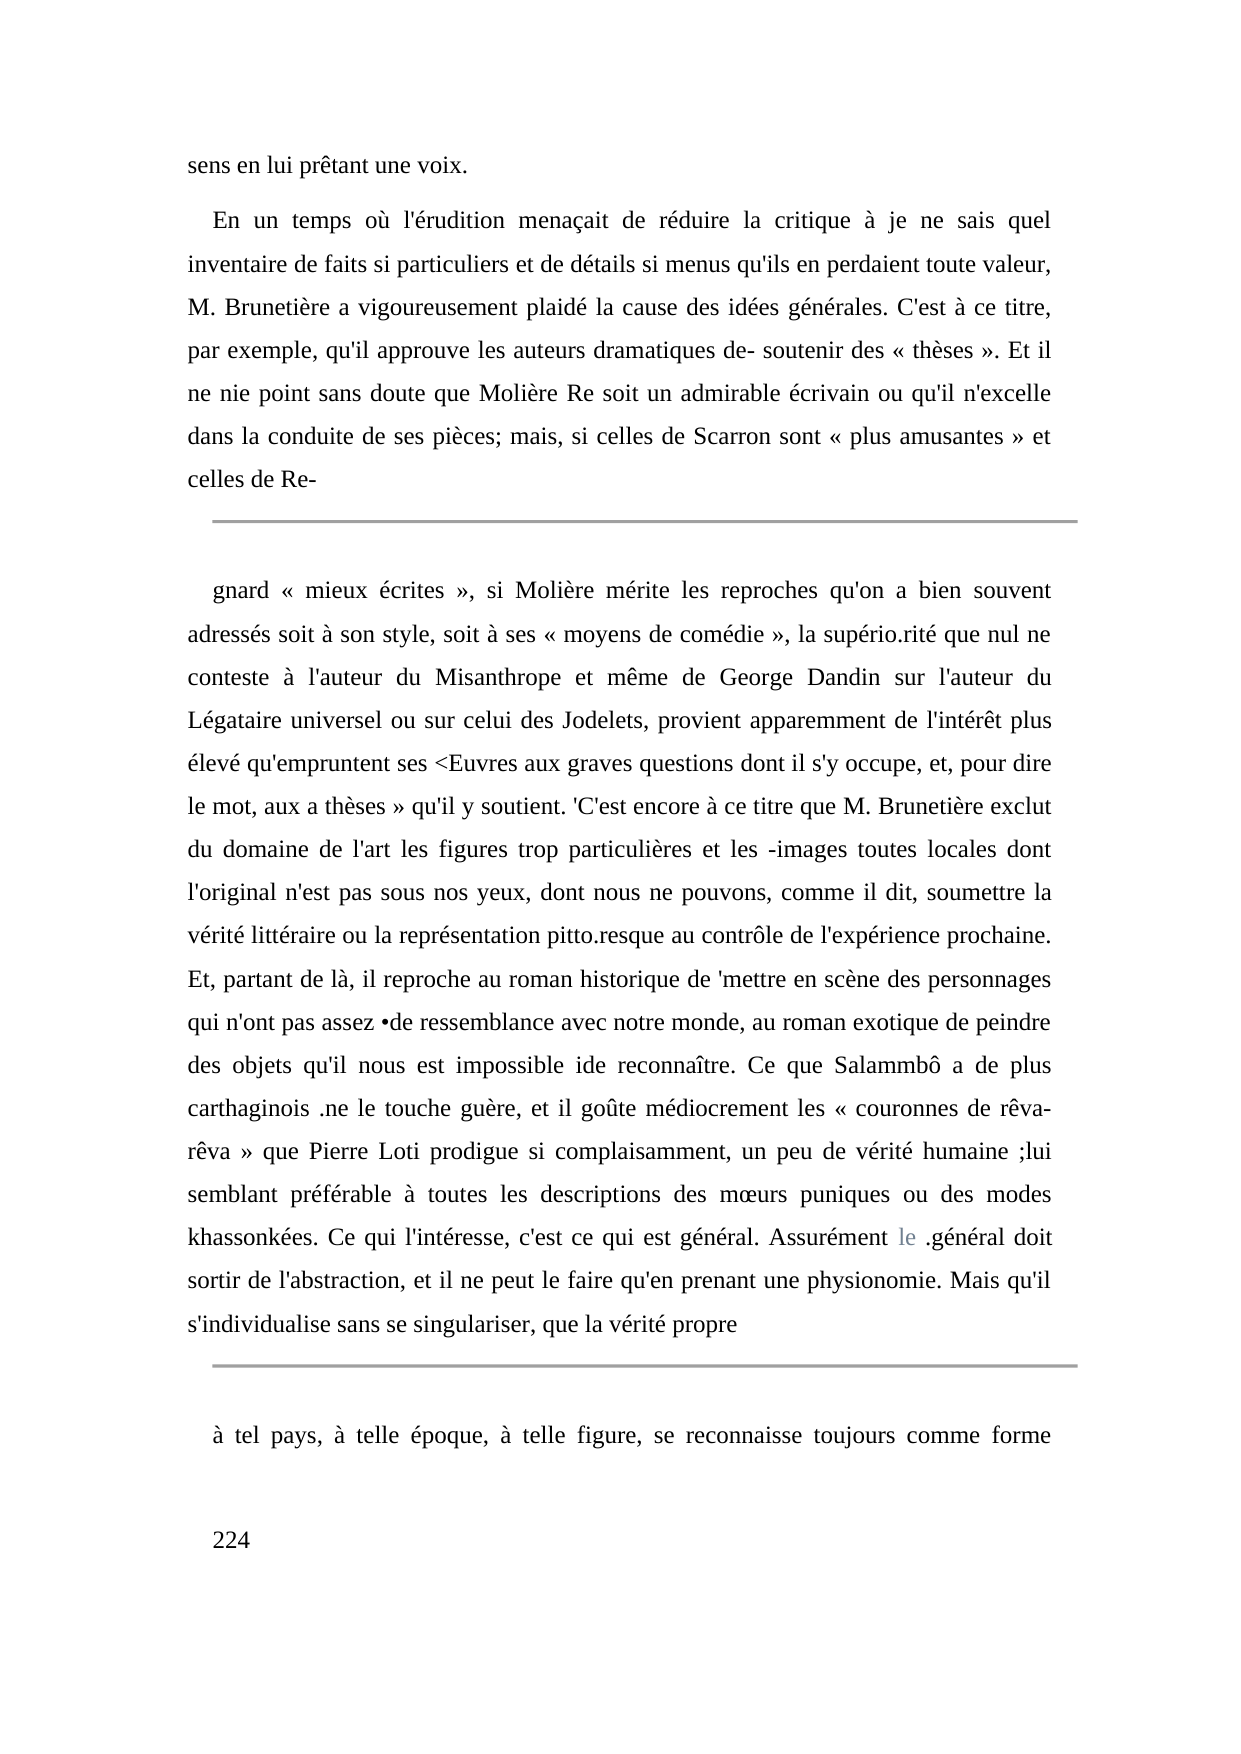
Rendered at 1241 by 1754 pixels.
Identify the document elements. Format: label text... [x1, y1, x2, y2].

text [187, 150, 1053, 179]
text En un temps où l'érudition menaçait de réduire la critique à je ne sais quel inventaire de faits si particuliers et de détails si menus qu'ils en perdaient toute valeur, M. Brunetière a vigoureusement plaidé la cause des idées générales. C'est à ce titre, par exemple, qu'il approuve les auteurs dramatiques de- soutenir des « thèses ». Et il ne nie point sans doute que Molière Re soit un admirable écrivain ou qu'il n'excelle dans la conduite de ses pièces; mais, si celles de Scarron sont « plus amusantes » et celles de Re- [187, 206, 1053, 493]
text gnard « mieux écrites », si Molière mérite les reproches qu'on a bien souvent adressés soit à son style, soit à ses « moyens de comédie », la supério.rité que nul ne conteste à l'auteur du Misanthrope et même de George Dandin sur l'auteur du Légataire universel ou sur celui des Jodelets, provient apparemment de l'intérêt plus élevé qu'empruntent ses <Euvres aux graves questions dont il s'y occupe, et, pour dire le mot, aux a thèses » qu'il y soutient. 'C'est encore à ce titre que M. Brunetière exclut du domaine de l'art les figures trop particulières et les -images toutes locales dont l'original n'est pas sous nos yeux, dont nous ne pouvons, comme il dit, soumettre la vérité littéraire ou la représentation pitto.resque au contrôle de l'expérience prochaine. Et, partant de là, il reproche au roman historique de 'mettre en scène des personnages qui n'ont pas assez •de ressemblance avec notre monde, au roman exotique de peindre des objets qu'il nous est impossible ide reconnaître. Ce que Salammbô a de plus carthaginois .ne le touche guère, et il goûte médiocrement les « couronnes de rêva-rêva » que Pierre Loti prodigue si complaisamment, un peu de vérité humaine ;lui semblant préférable à toutes les descriptions des mœurs puniques ou des modes khassonkées. Ce qui l'intéresse, c'est ce qui est général. Assurément le .général doit sortir de l'abstraction, et il ne peut le faire qu'en prenant une physionomie. Mais qu'il s'individualise sans se singulariser, que la vérité propre [187, 576, 1053, 1337]
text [187, 1420, 1053, 1449]
